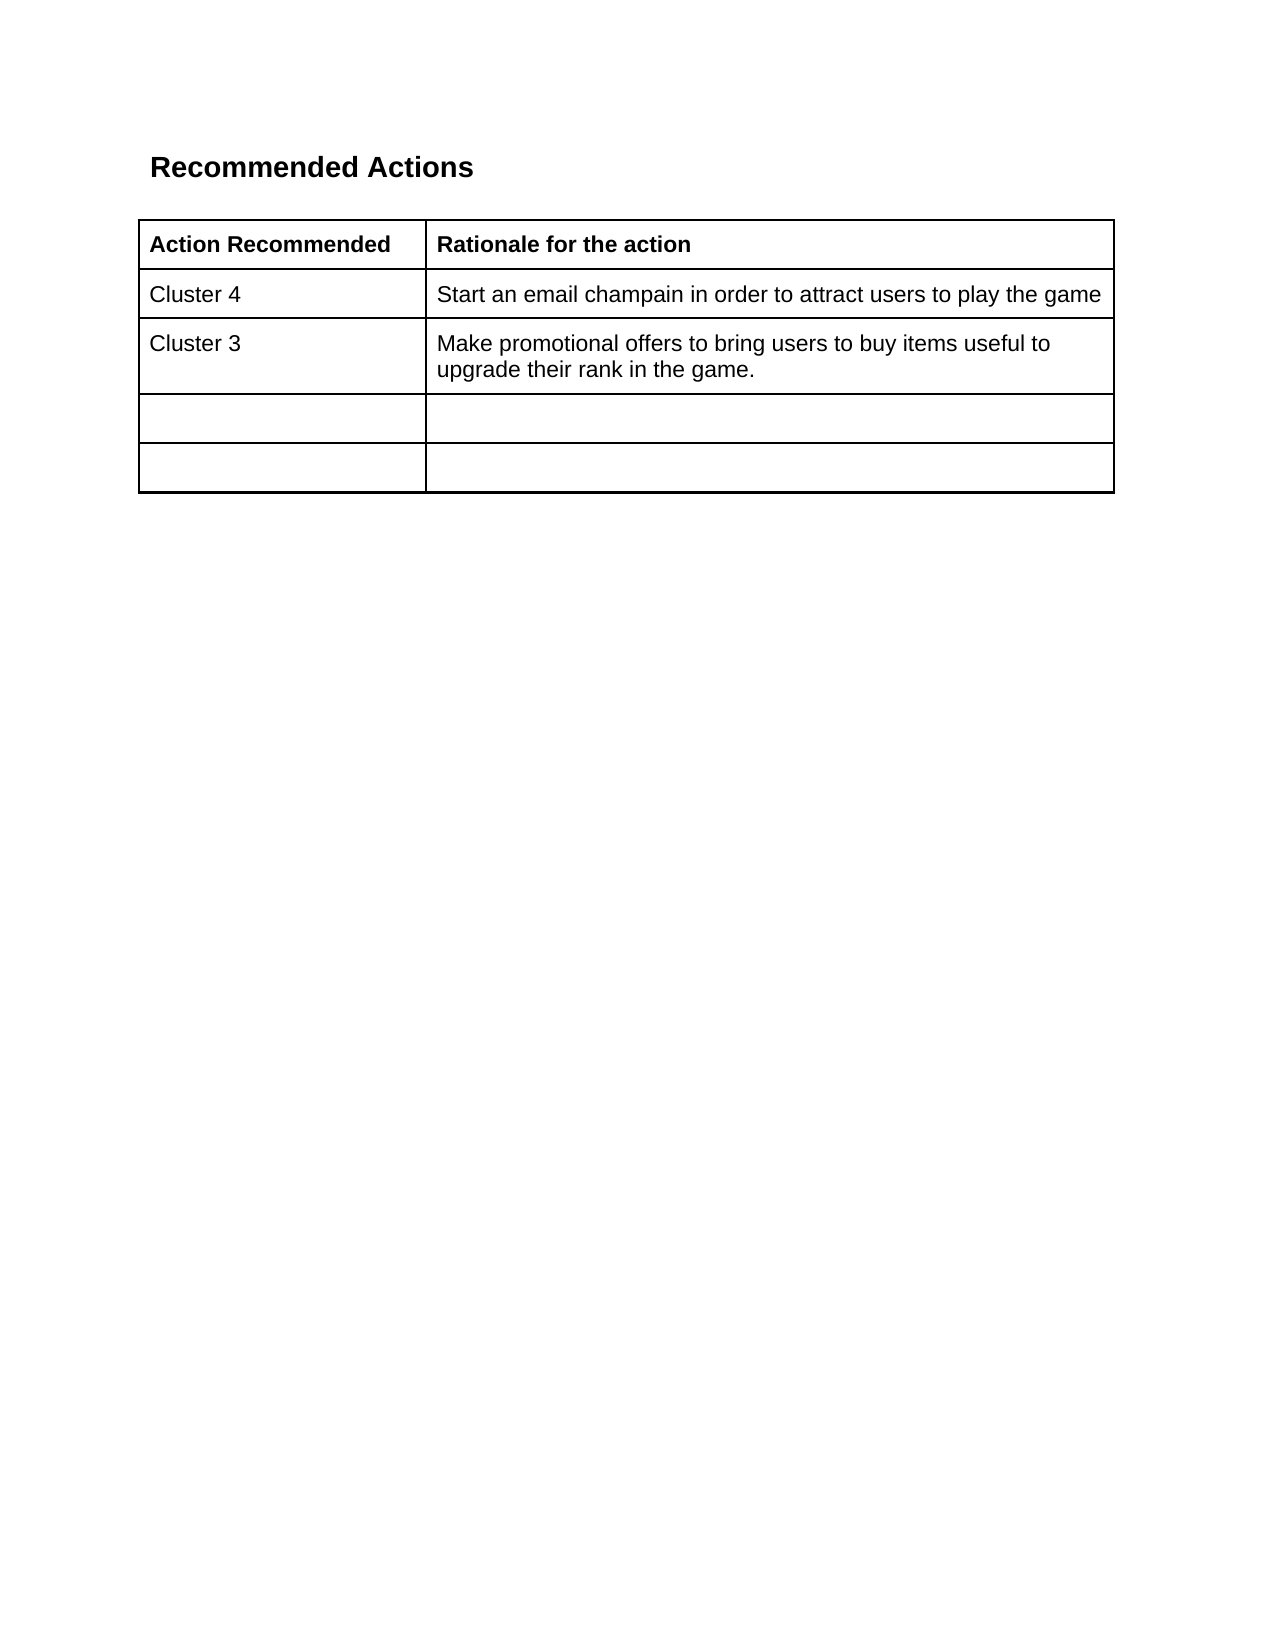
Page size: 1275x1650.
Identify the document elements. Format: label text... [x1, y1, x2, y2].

table_cell Cluster 4 [140, 270, 425, 317]
table_cell Start an email champain in order to attract users to play the game [427, 270, 1113, 317]
table_cell [140, 444, 425, 491]
table_cell [140, 395, 425, 442]
table_cell Cluster 3 [140, 319, 425, 393]
table_cell Make promotional offers to bring users to buy items useful to upgrade their rank in the game. [427, 319, 1113, 393]
text Recommended Actions [150, 150, 1125, 183]
table_cell [427, 395, 1113, 442]
table_header Rationale for the action [427, 221, 1113, 268]
table_cell [427, 444, 1113, 491]
table_header Action Recommended [140, 221, 425, 268]
